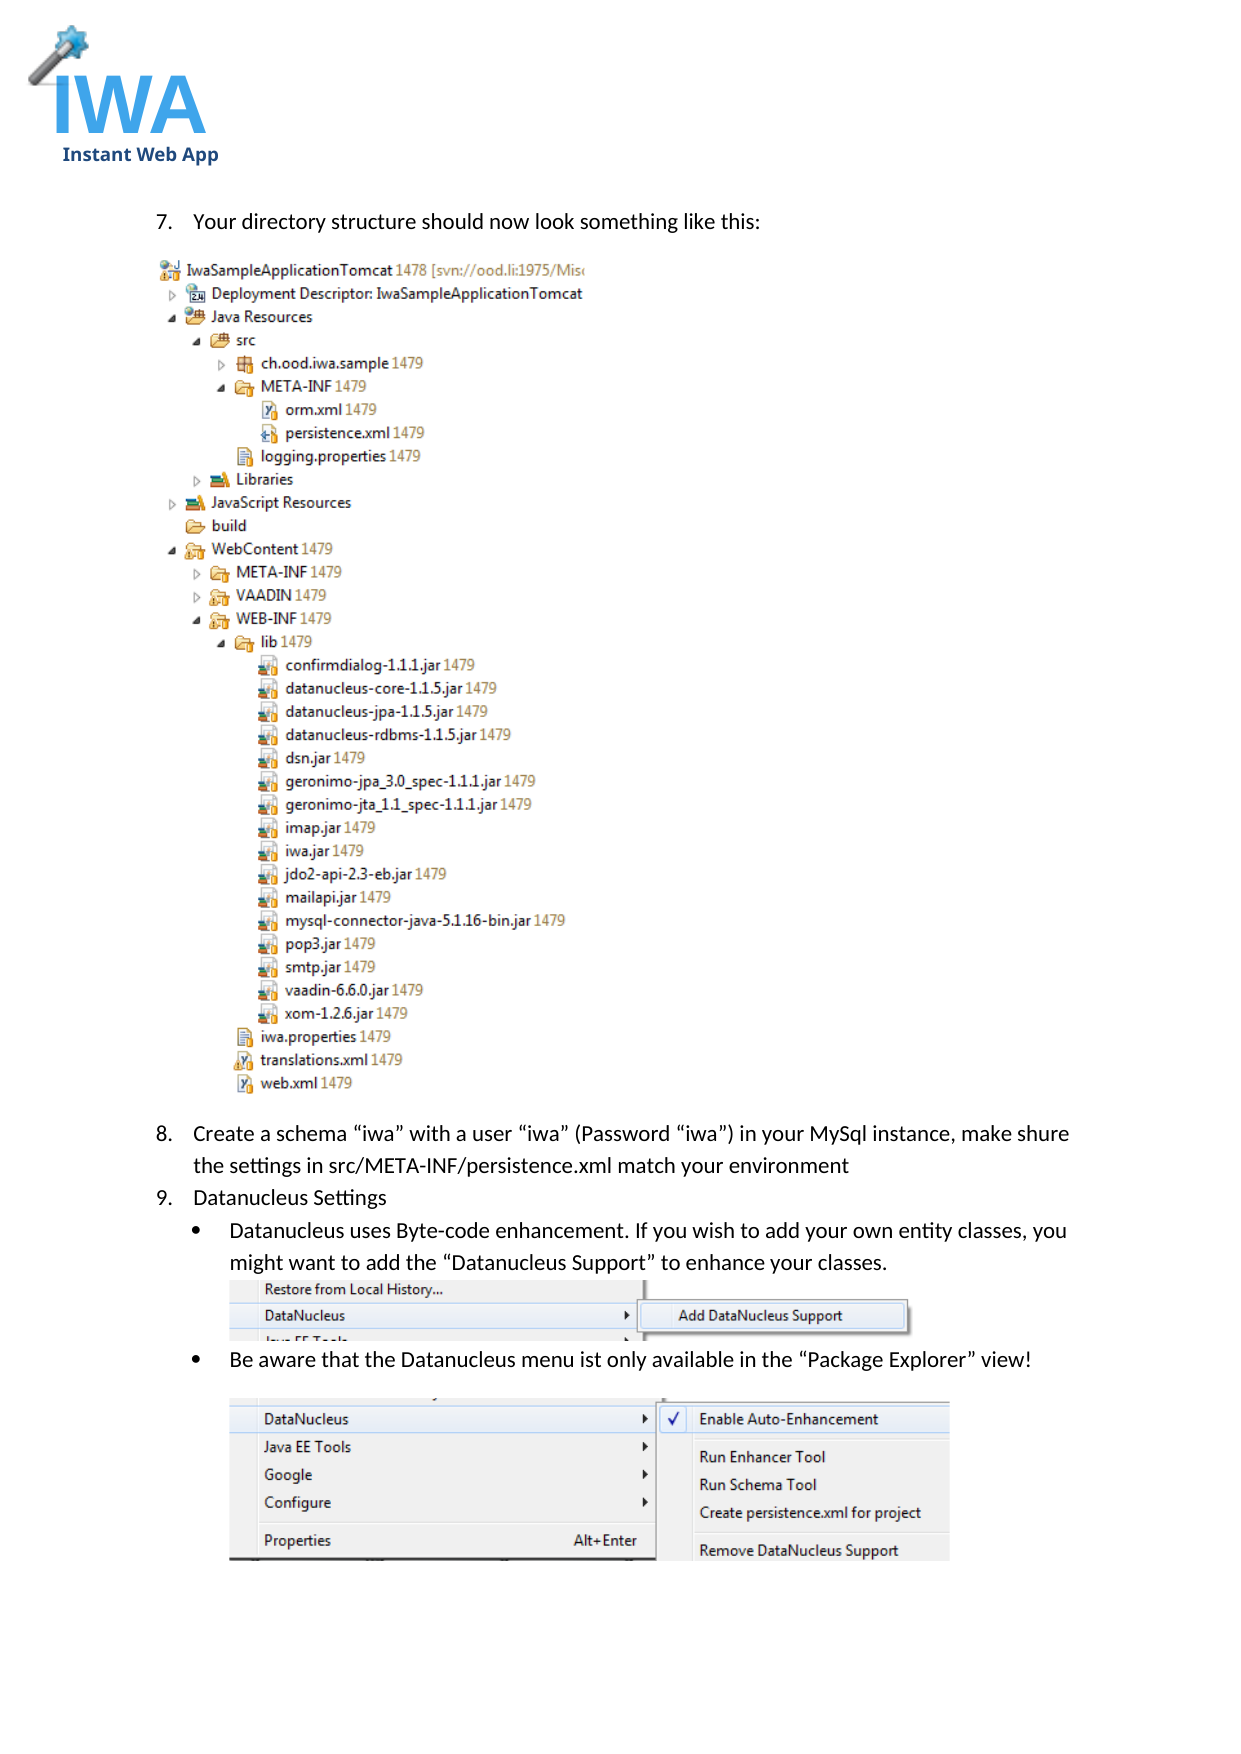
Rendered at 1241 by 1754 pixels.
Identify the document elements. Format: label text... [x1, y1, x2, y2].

list Datanucleus Settings [156, 1183, 1092, 1212]
picture [229, 1280, 913, 1341]
picture [25, 25, 90, 90]
picture [155, 259, 585, 1095]
list Be aware that the Datanucleus menu ist only available in the “Package Explorer” view! [192, 1345, 1092, 1373]
list Datanucleus uses Byte-code enhancement. If you wish to add your own entity classes, you might want to add the “Datanucleus Support” to enhance your classes. [192, 1216, 1092, 1276]
list Create a schema “iwa” with a user “iwa” (Password “iwa”) in your MySql instance, make shure the settings in src/META-INF/persistence.xml match your environment [156, 1119, 1092, 1179]
picture [229, 1398, 950, 1561]
list Your directory structure should now look something like this: [156, 207, 1092, 235]
